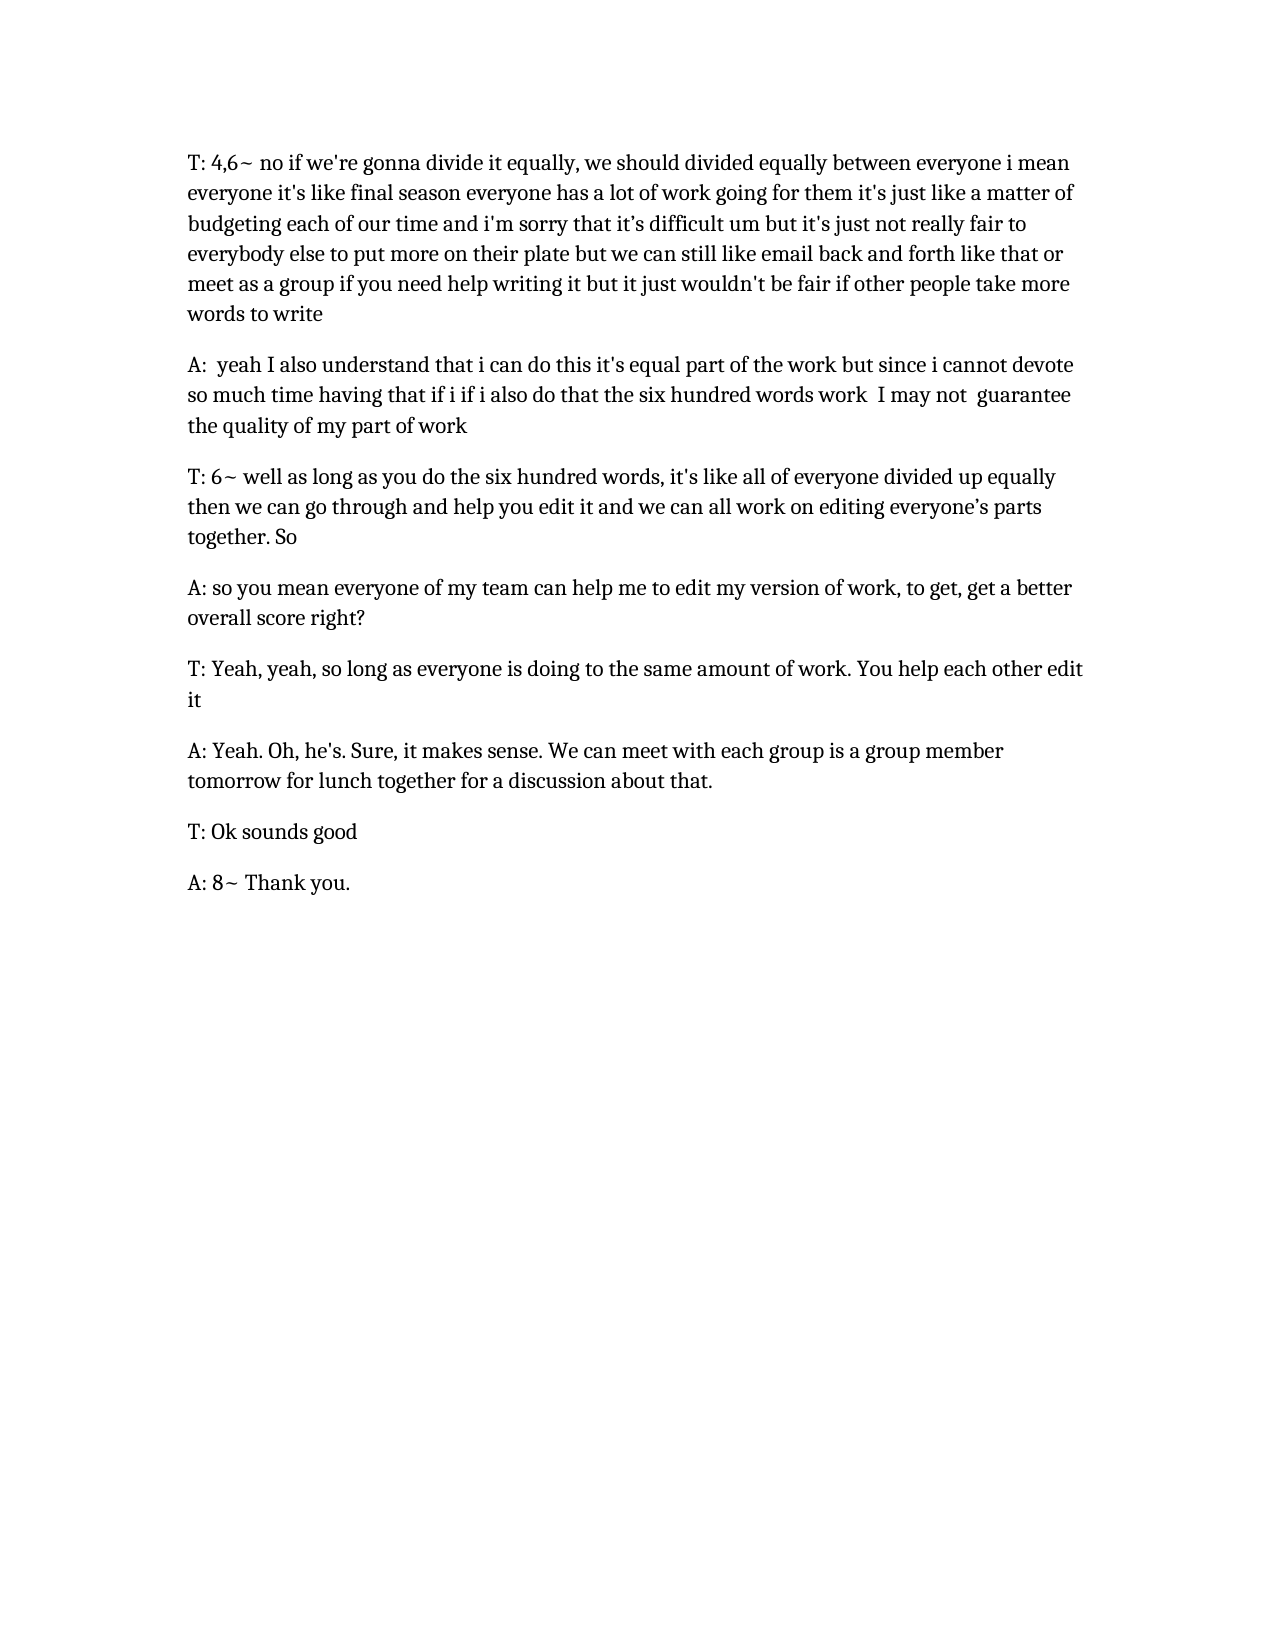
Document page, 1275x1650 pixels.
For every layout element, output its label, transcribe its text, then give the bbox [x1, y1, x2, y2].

text A: 8~ Thank you. [187, 870, 1087, 896]
text A: so you mean everyone of my team can help me to edit my version of work, to get, get a better overall score right? [187, 575, 1087, 632]
text A: Yeah. Oh, he's. Sure, it makes sense. We can meet with each group is a group member tomorrow for lunch together for a discussion about that. [187, 737, 1087, 794]
text T: 6~ well as long as you do the six hundred words, it's like all of everyone divided up equally then we can go through and help you edit it and we can all work on editing everyone’s parts together. So [187, 463, 1087, 550]
text T: Yeah, yeah, so long as everyone is doing to the same amount of work. You help each other edit it [187, 656, 1087, 713]
text A: yeah I also understand that i can do this it's equal part of the work but since i cannot devote so much time having that if i if i also do that the six hundred words work I may not guarantee the quality of my part of work [187, 352, 1087, 439]
text T: 4,6~ no if we're gonna divide it equally, we should divided equally between everyone i mean everyone it's like final season everyone has a lot of work going for them it's just like a matter of budgeting each of our time and i'm sorry that it’s difficult um but it's just not really fair to everybody else to put more on their plate but we can still like email back and forth like that or meet as a group if you need help writing it but it just wouldn't be fair if other people take more words to write [187, 150, 1087, 327]
text T: Ok sounds good [187, 819, 1087, 845]
